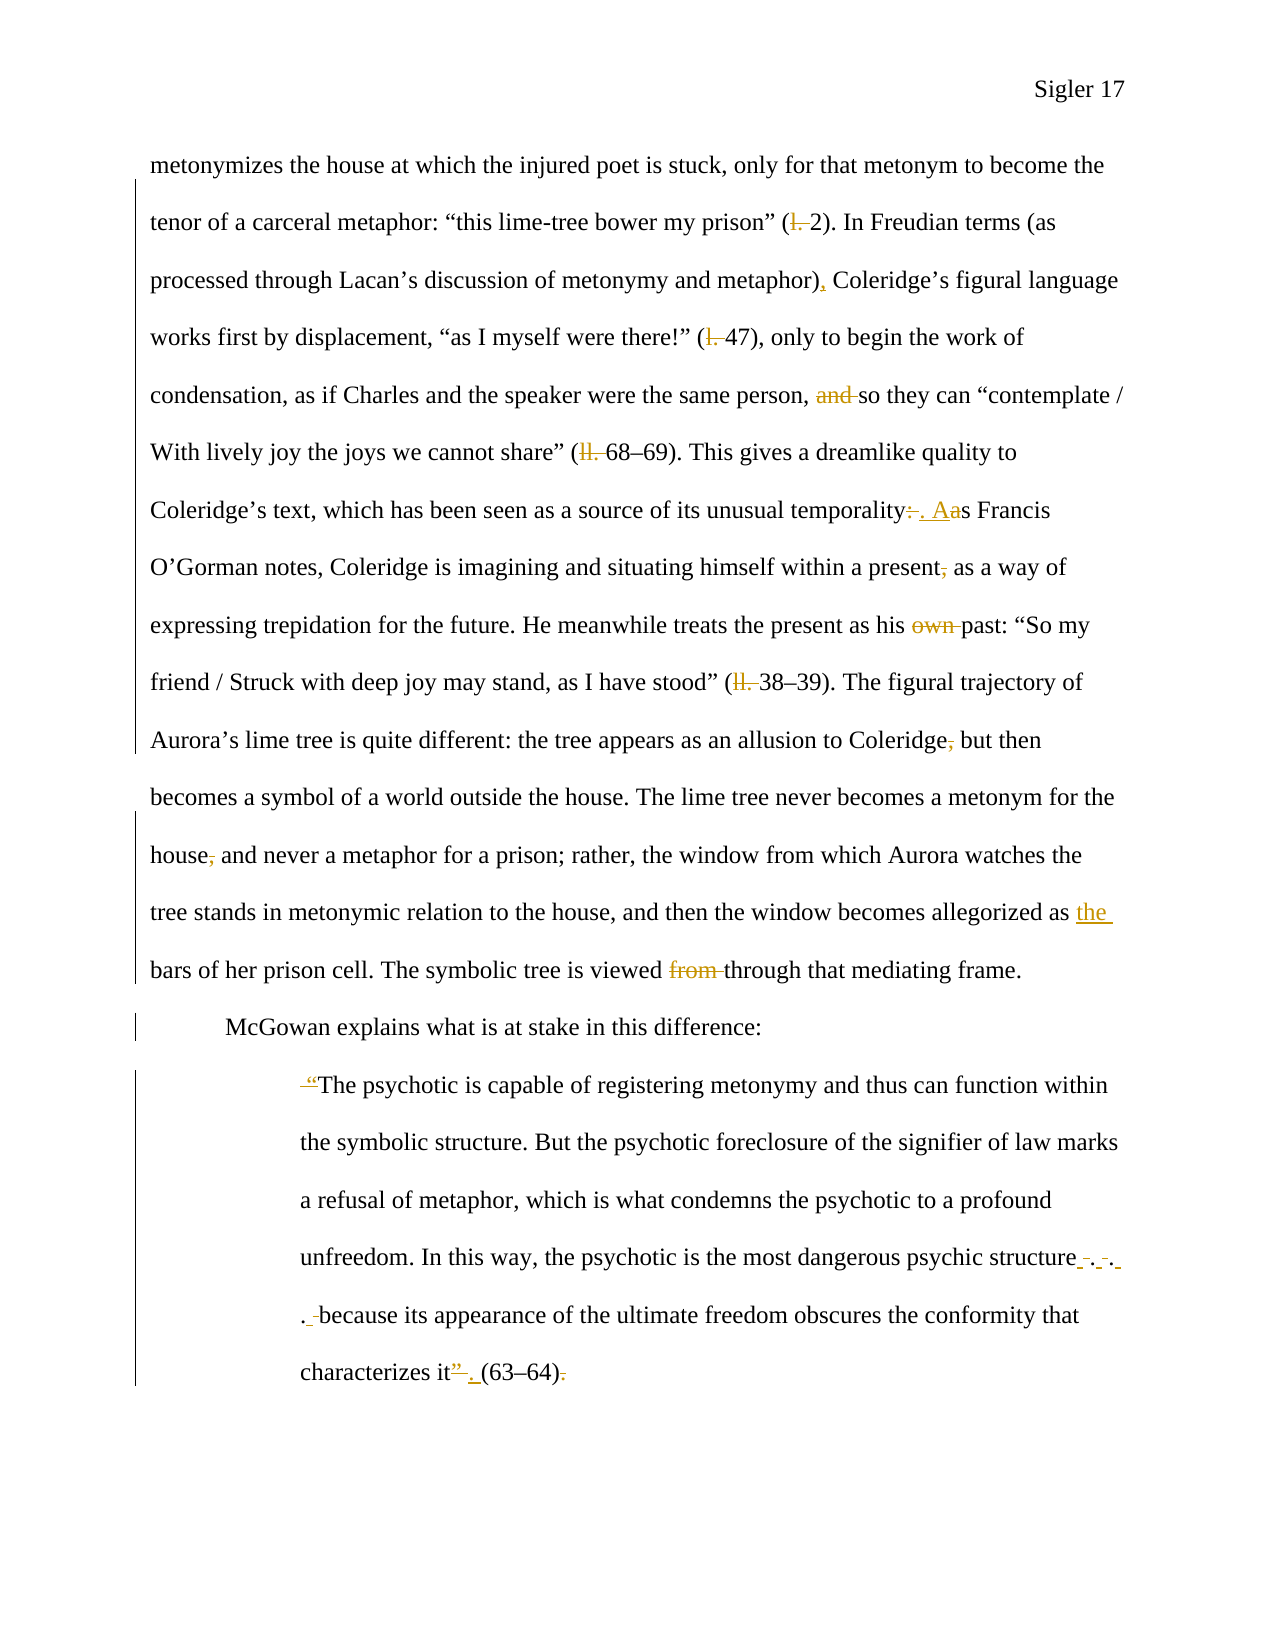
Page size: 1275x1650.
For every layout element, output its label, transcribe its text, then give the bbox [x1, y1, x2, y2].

text McGowan explains what is at stake in this difference: [150, 1012, 1125, 1041]
text The psychotic is capable of registering metonymy and thus can function within the symbolic structure. But the psychotic foreclosure of the signifier of law marks a refusal of metaphor, which is what condemns the psychotic to a profound unfreedom. In this way, the psychotic is the most dangerous psychic structure...because its appearance of the ultimate freedom obscures the conformity that characterizes it(63–64) [300, 1070, 1125, 1386]
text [150, 150, 1125, 984]
